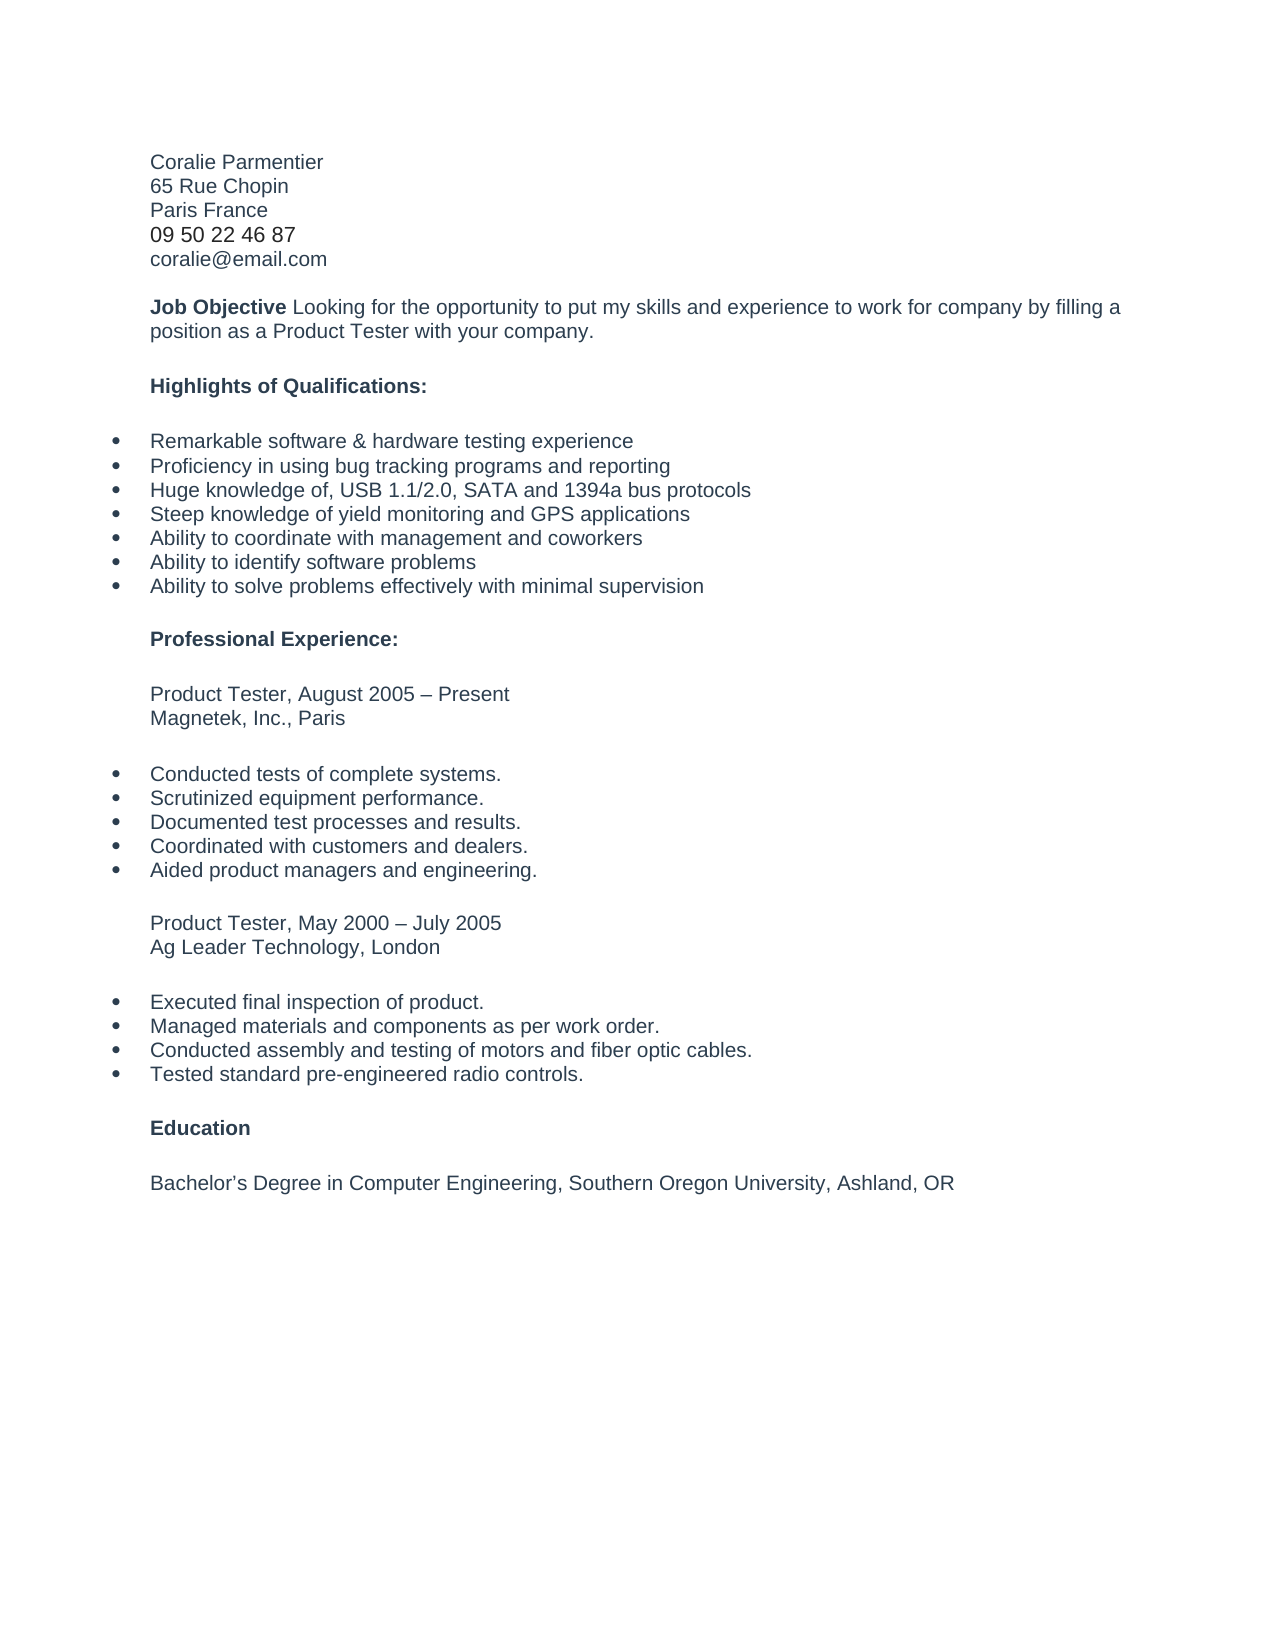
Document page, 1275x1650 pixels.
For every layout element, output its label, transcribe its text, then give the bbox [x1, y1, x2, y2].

text Job Objective Looking for the opportunity to put my skills and experience to work for company by filling a position as a Product Tester with your company. [150, 295, 1125, 343]
list Conducted assembly and testing of motors and fiber optic cables. [112, 1038, 1125, 1062]
list Ability to solve problems effectively with minimal supervision [112, 574, 1125, 598]
list Managed materials and components as per work order. [112, 1014, 1125, 1038]
list Documented test processes and results. [112, 809, 1125, 833]
text 65 Rue Chopin [150, 174, 1125, 198]
list Tested standard pre-engineered radio controls. [112, 1062, 1125, 1086]
list Steep knowledge of yield monitoring and GPS applications [112, 502, 1125, 526]
list Ability to identify software problems [112, 550, 1125, 574]
text Bachelor’s Degree in Computer Engineering, Southern Oregon University, Ashland, OR [150, 1171, 1125, 1194]
list Huge knowledge of, USB 1.1/2.0, SATA and 1394a bus protocols [112, 477, 1125, 502]
list Executed final inspection of product. [112, 990, 1125, 1014]
list Conducted tests of complete systems. [112, 761, 1125, 785]
text Highlights of Qualifications: [150, 374, 1125, 398]
list Proficiency in using bug tracking programs and reporting [112, 453, 1125, 477]
text Professional Experience: [150, 627, 1125, 651]
list Remarkable software & hardware testing experience [112, 429, 1125, 453]
list Aided product managers and engineering. [112, 858, 1125, 882]
text Product Tester, August 2005 – Present Magnetek, Inc., Paris [150, 682, 1125, 730]
list Coordinated with customers and dealers. [112, 833, 1125, 858]
text Education [150, 1115, 1125, 1139]
list Scrutinized equipment performance. [112, 785, 1125, 809]
text Coralie Parmentier [150, 150, 1125, 174]
text Paris France 09 50 22 46 87 coralie@email.com [150, 198, 1125, 271]
text Product Tester, May 2000 – July 2005 Ag Leader Technology, London [150, 911, 1125, 959]
list Ability to coordinate with management and coworkers [112, 526, 1125, 550]
